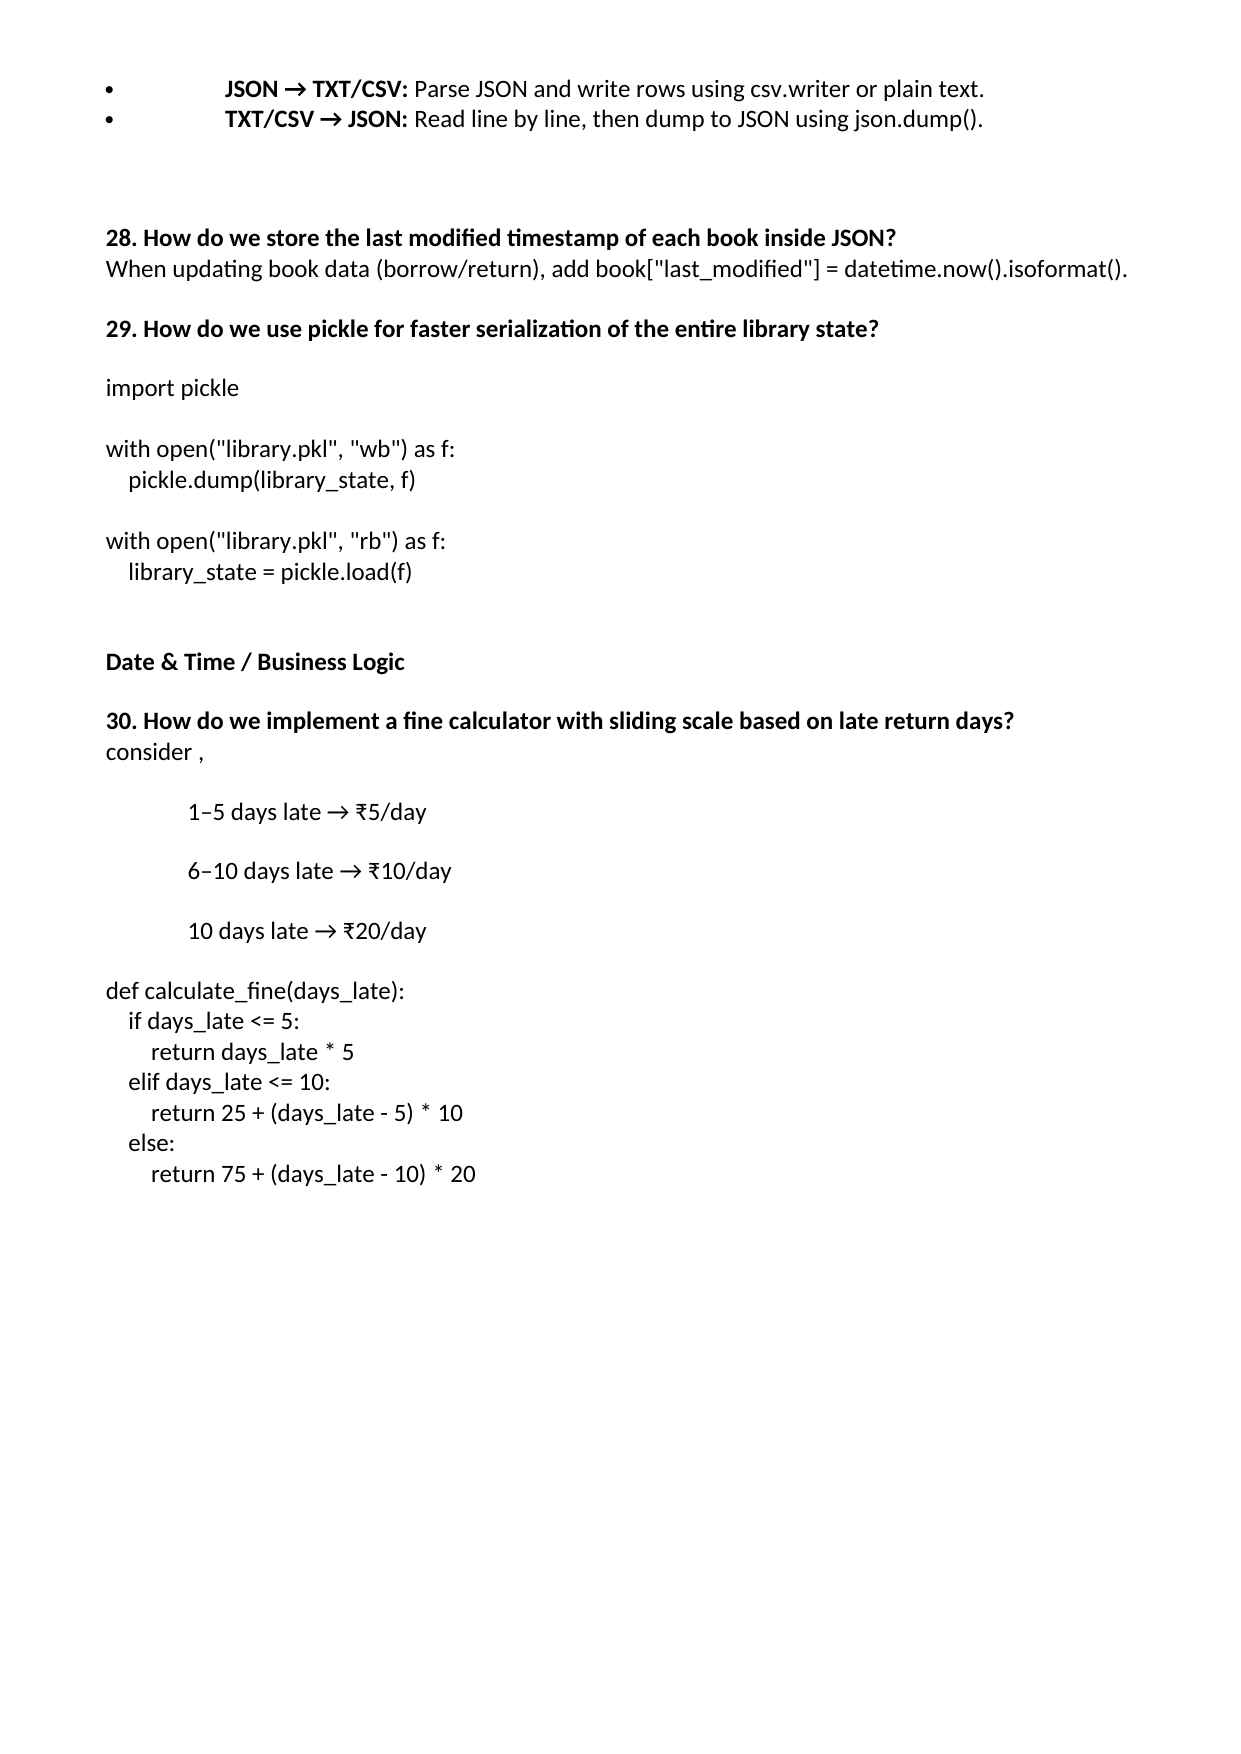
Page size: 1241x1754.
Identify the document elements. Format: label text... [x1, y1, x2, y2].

text 30. How do we implement a fine calculator with sliding scale based on late return days? consider , [106, 706, 1154, 767]
text with open("library.pkl", "wb") as f: [106, 433, 1154, 464]
text with open("library.pkl", "rb") as f: [106, 525, 1154, 556]
list TXT/CSV → JSON: Read line by line, then dump to JSON using json.dump(). [106, 103, 1154, 134]
text import pickle [106, 372, 1154, 403]
text 10 days late → ₹20/day [187, 915, 1154, 946]
text 1–5 days late → ₹5/day [187, 796, 1154, 826]
text else: [106, 1127, 1154, 1158]
text return days_late * 5 [106, 1036, 1154, 1066]
text 28. How do we store the last modified timestamp of each book inside JSON? When updating book data (borrow/return), add book["last_modified"] = datetime.now().isoformat(). [106, 223, 1154, 284]
text return 75 + (days_late - 10) * 20 [106, 1158, 1154, 1188]
text 6–10 days late → ₹10/day [187, 855, 1154, 886]
text return 25 + (days_late - 5) * 10 [106, 1097, 1154, 1127]
text library_state = pickle.load(f) [106, 556, 1154, 586]
text Date & Time / Business Logic [106, 646, 1154, 676]
text 29. How do we use pickle for faster serialization of the entire library state? [106, 313, 1154, 343]
list JSON → TXT/CSV: Parse JSON and write rows using csv.writer or plain text. [106, 73, 1154, 103]
text if days_late <= 5: [106, 1005, 1154, 1036]
text elif days_late <= 10: [106, 1066, 1154, 1097]
text def calculate_fine(days_late): [106, 975, 1154, 1005]
text pickle.dump(library_state, f) [106, 464, 1154, 494]
